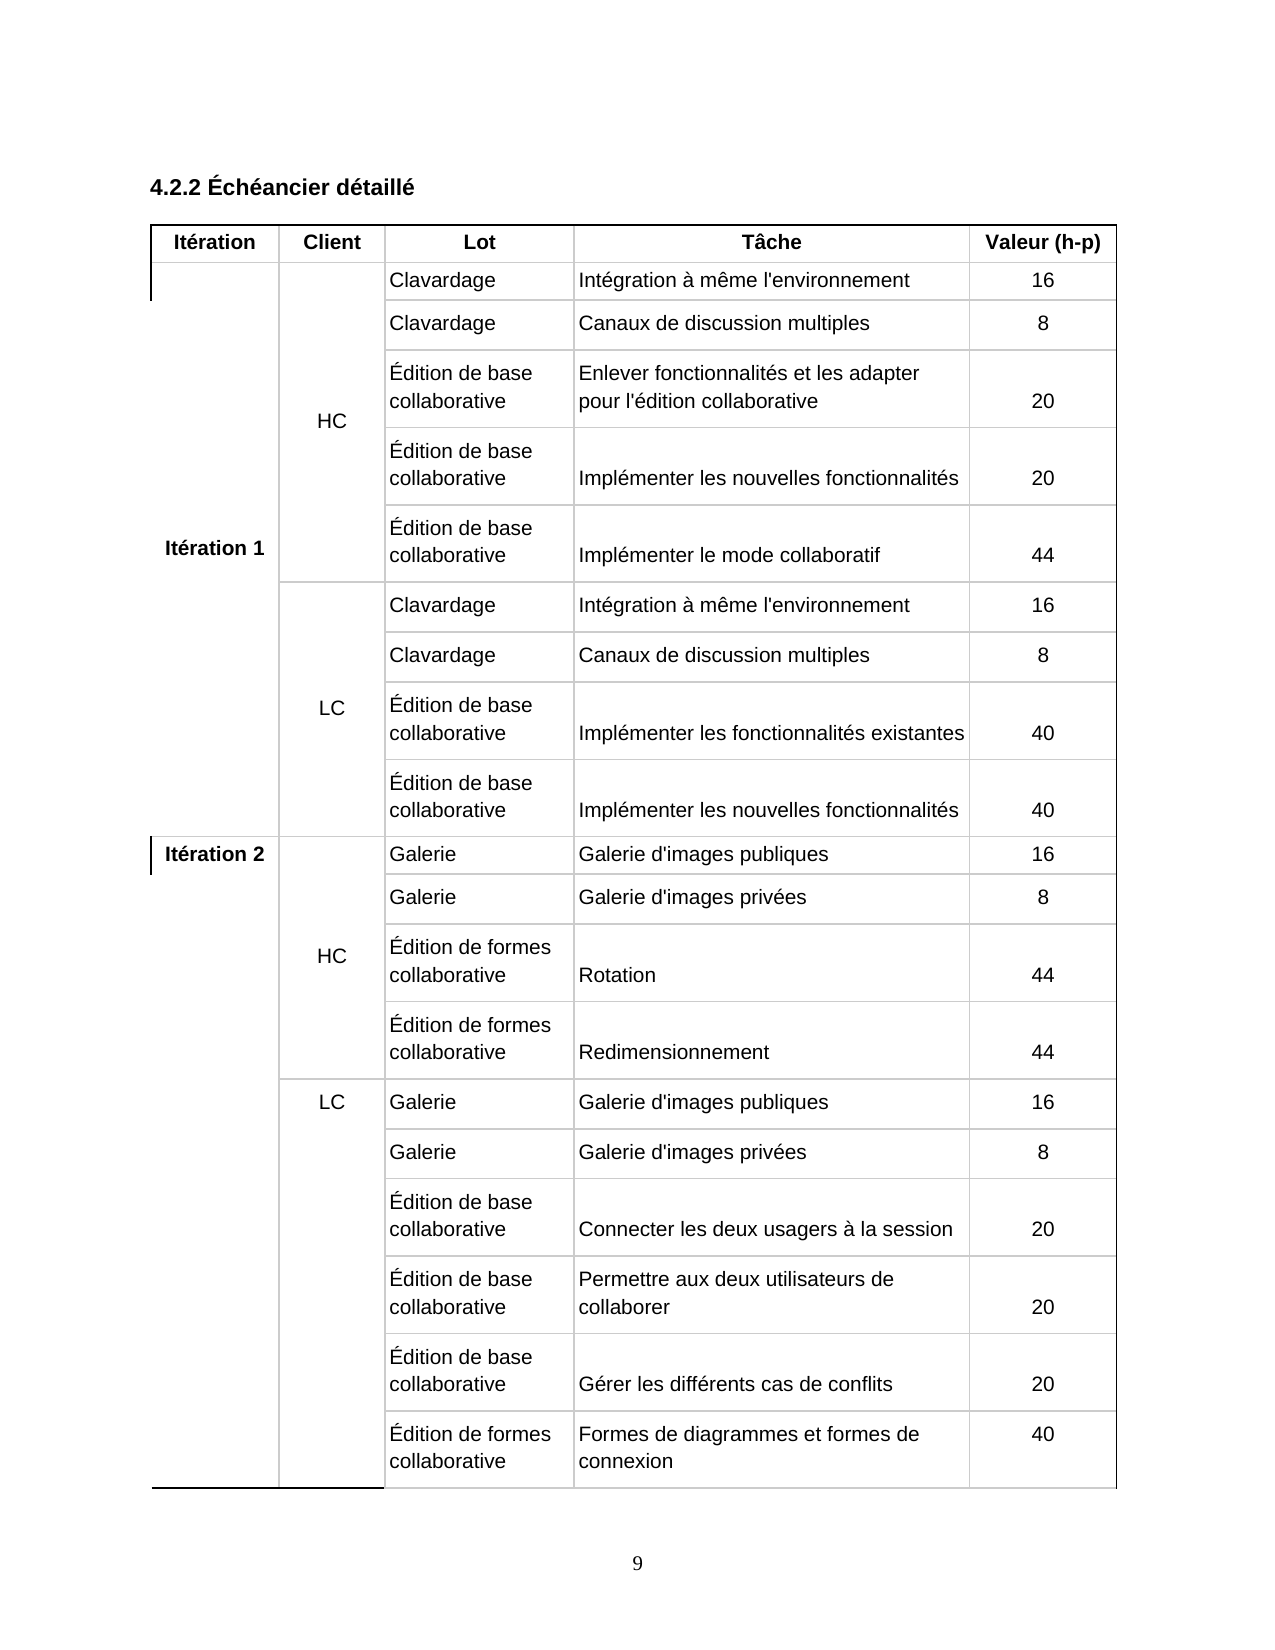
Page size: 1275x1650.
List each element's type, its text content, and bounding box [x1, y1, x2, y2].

table_cell 20 [970, 428, 1116, 504]
table_cell 8 [970, 301, 1116, 349]
table_cell 16 [970, 837, 1116, 873]
table_cell Intégration à même l'environnement [575, 263, 969, 299]
table_header Client [280, 226, 384, 262]
table_cell Édition de base collaborative [386, 506, 573, 581]
table_cell Édition de base collaborative [386, 683, 573, 758]
table_cell 20 [970, 1179, 1116, 1255]
table_cell Implémenter le mode collaboratif [575, 506, 969, 581]
table_cell Intégration à même l'environnement [575, 583, 969, 631]
text 4.2.2 Échéancier détaillé [150, 174, 1125, 200]
table_cell Galerie [386, 1080, 573, 1128]
table_cell Clavardage [386, 583, 573, 631]
table_cell 40 [970, 683, 1116, 758]
table_cell Redimensionnement [575, 1002, 969, 1078]
table_cell Édition de base collaborative [386, 428, 573, 504]
table_cell Galerie d'images publiques [575, 1080, 969, 1128]
table_cell Galerie d'images privées [575, 875, 969, 923]
table_cell Clavardage [386, 263, 573, 299]
table_cell 16 [970, 583, 1116, 631]
table_cell Gérer les différents cas de conflits [575, 1334, 969, 1410]
table_cell 16 [970, 263, 1116, 299]
table_cell HC [280, 263, 384, 581]
table_cell Formes de diagrammes et formes de connexion [575, 1412, 969, 1487]
table_cell Implémenter les fonctionnalités existantes [575, 683, 969, 758]
table_cell Édition de formes collaborative [386, 925, 573, 1001]
table_cell Galerie [386, 837, 573, 873]
table_cell Itération 1 [151, 263, 278, 836]
table_cell LC [280, 583, 384, 836]
table_cell Clavardage [386, 633, 573, 681]
table_cell Édition de base collaborative [386, 1334, 573, 1410]
table_cell Édition de base collaborative [386, 1179, 573, 1255]
table_cell 44 [970, 506, 1116, 581]
table_cell Édition de base collaborative [386, 351, 573, 426]
table_cell Édition de base collaborative [386, 760, 573, 836]
table_cell Galerie [386, 875, 573, 923]
table_cell 20 [970, 1334, 1116, 1410]
table_cell 8 [970, 633, 1116, 681]
table_header Lot [386, 226, 573, 262]
table_cell Canaux de discussion multiples [575, 301, 969, 349]
table_cell Rotation [575, 925, 969, 1001]
table_cell 44 [970, 925, 1116, 1001]
table_cell Galerie d'images privées [575, 1130, 969, 1178]
table_header Valeur (h-p) [970, 226, 1116, 262]
table_cell Galerie [386, 1130, 573, 1178]
table_cell 40 [970, 1412, 1116, 1487]
table_cell Édition de base collaborative [386, 1257, 573, 1332]
table_header Itération [152, 226, 278, 262]
table_cell Implémenter les nouvelles fonctionnalités [575, 428, 969, 504]
table_cell Galerie d'images publiques [575, 837, 969, 873]
table_cell 40 [970, 760, 1116, 836]
table_cell Enlever fonctionnalités et les adapter pour l'édition collaborative [575, 351, 969, 426]
table_cell Itération 2 [151, 837, 278, 1487]
table_cell 44 [970, 1002, 1116, 1078]
table_cell LC [280, 1080, 384, 1487]
table_cell 20 [970, 1257, 1116, 1332]
table_cell 8 [970, 875, 1116, 923]
table_cell Permettre aux deux utilisateurs de collaborer [575, 1257, 969, 1332]
table_cell Canaux de discussion multiples [575, 633, 969, 681]
table_cell 16 [970, 1080, 1116, 1128]
table_cell Clavardage [386, 301, 573, 349]
table_cell HC [280, 837, 384, 1078]
table_cell 8 [970, 1130, 1116, 1178]
table_cell Connecter les deux usagers à la session [575, 1179, 969, 1255]
table_cell Implémenter les nouvelles fonctionnalités [575, 760, 969, 836]
table_header Tâche [575, 226, 969, 262]
table_cell Édition de formes collaborative [386, 1412, 573, 1487]
table_cell Édition de formes collaborative [386, 1002, 573, 1078]
table_cell 20 [970, 351, 1116, 426]
